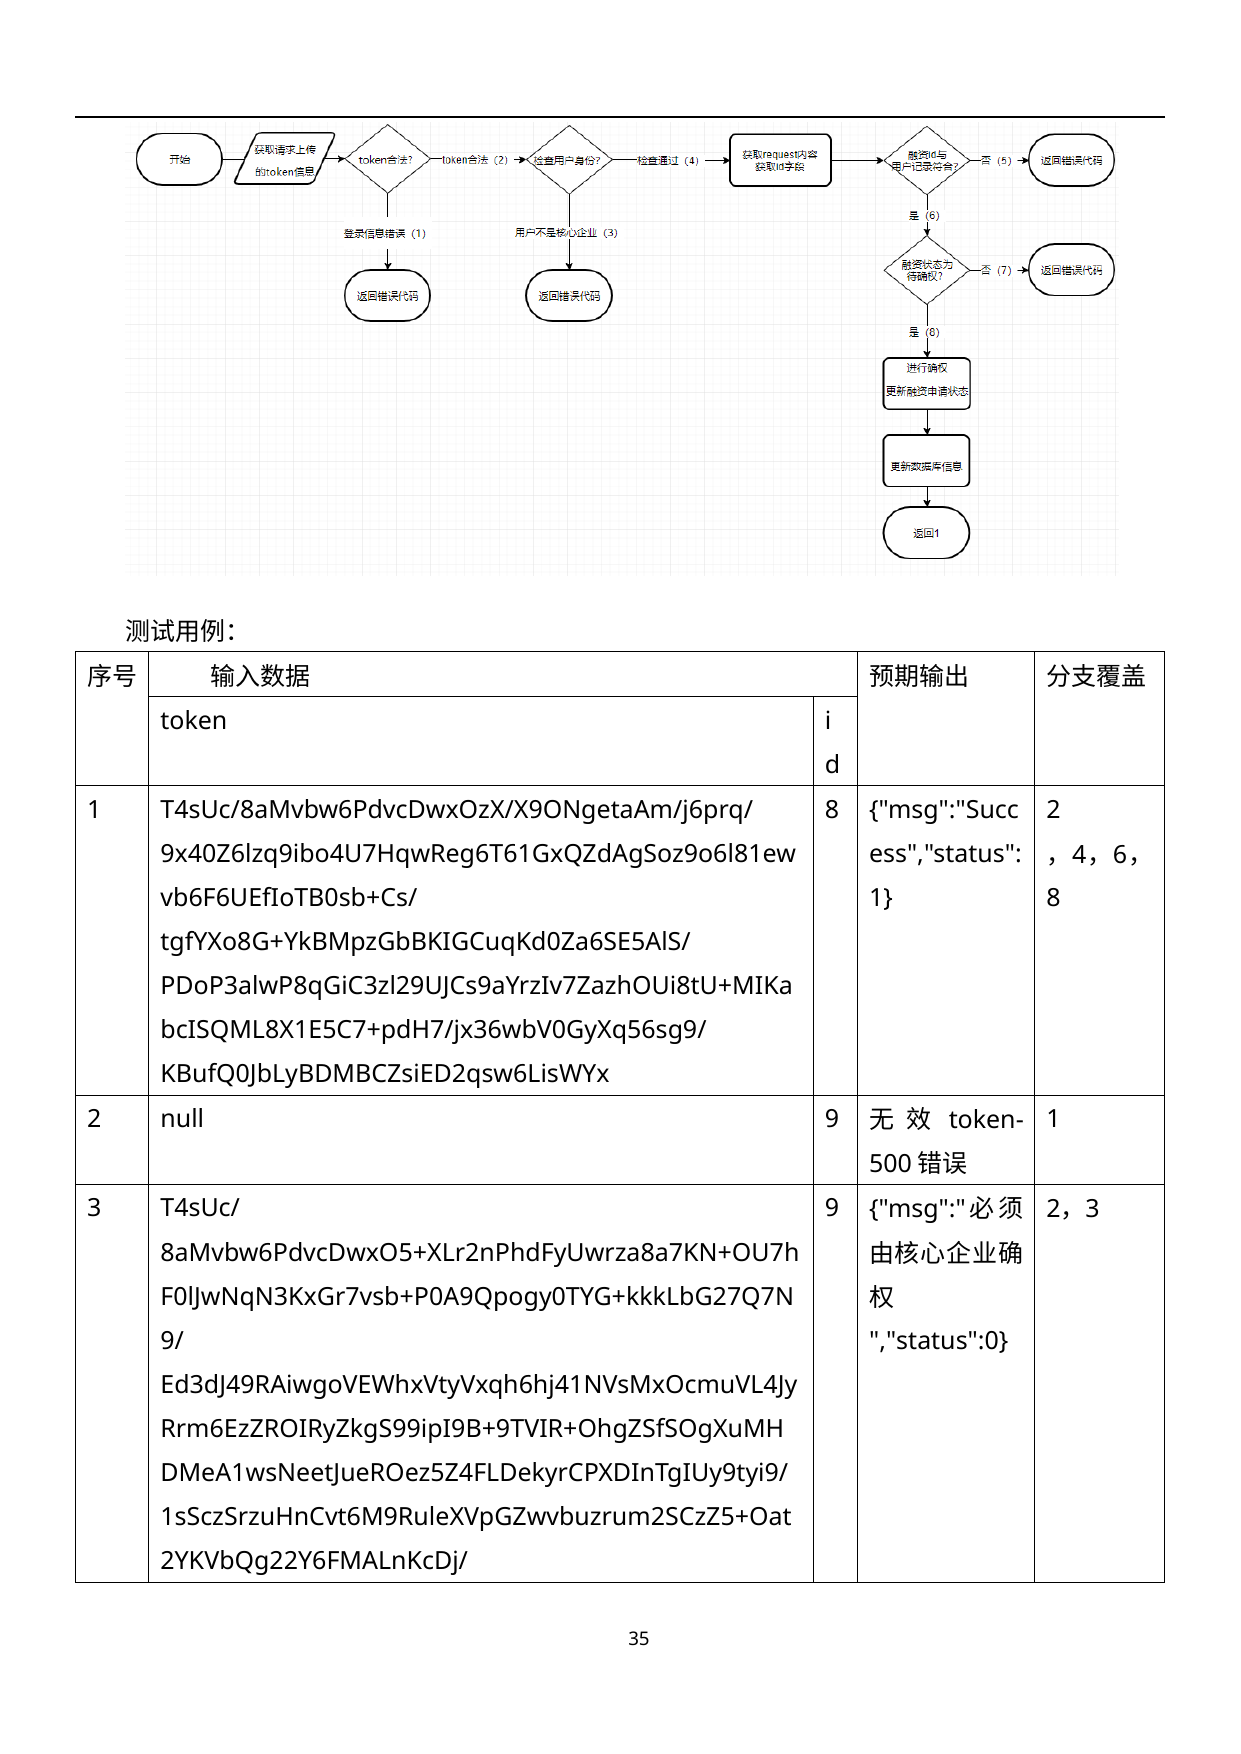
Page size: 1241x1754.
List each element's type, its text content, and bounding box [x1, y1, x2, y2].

table_cell null [149, 1096, 813, 1184]
table_cell 2，4，6，8 [1035, 786, 1164, 1095]
table_cell 9 [814, 1185, 857, 1582]
table_cell 3 [76, 1185, 148, 1582]
table_header 序号 [76, 652, 148, 785]
table_cell 无效token-500错误 [858, 1096, 1034, 1184]
table_cell 9 [814, 1096, 857, 1184]
table_cell T4sUc/8aMvbw6PdvcDwxOzX/X9ONgetaAm/j6prq/9x40Z6lzq9ibo4U7HqwReg6T61GxQZdAgSoz9o6l81ewvb6F6UEfIoTB0sb+Cs/tgfYXo8G+YkBMpzGbBKIGCuqKd0Za6SE5AlS/PDoP3alwP8qGiC3zl29UJCs9aYrzIv7ZazhOUi8tU+MIKabcISQML8X1E5C7+pdH7/jx36wbV0GyXq56sg9/KBufQ0JbLyBDMBCZsiED2qsw6LisWYx [149, 786, 813, 1095]
table_cell 2 [76, 1096, 148, 1184]
table_header 输入数据 [149, 652, 857, 696]
text 测试用例： [75, 607, 1165, 651]
table_cell 1 [1035, 1096, 1164, 1184]
table_header 预期输出 [858, 652, 1034, 785]
table_cell 8 [814, 786, 857, 1095]
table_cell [149, 1185, 813, 1582]
table_cell token [149, 697, 813, 785]
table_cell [858, 1185, 1034, 1582]
table_header 分支覆盖 [1035, 652, 1164, 785]
picture [125, 122, 1119, 576]
table_cell id [814, 697, 857, 785]
table_cell 1 [76, 786, 148, 1095]
table_cell {"msg":"Success","status":1} [858, 786, 1034, 1095]
table_cell 2，3 [1035, 1185, 1164, 1582]
